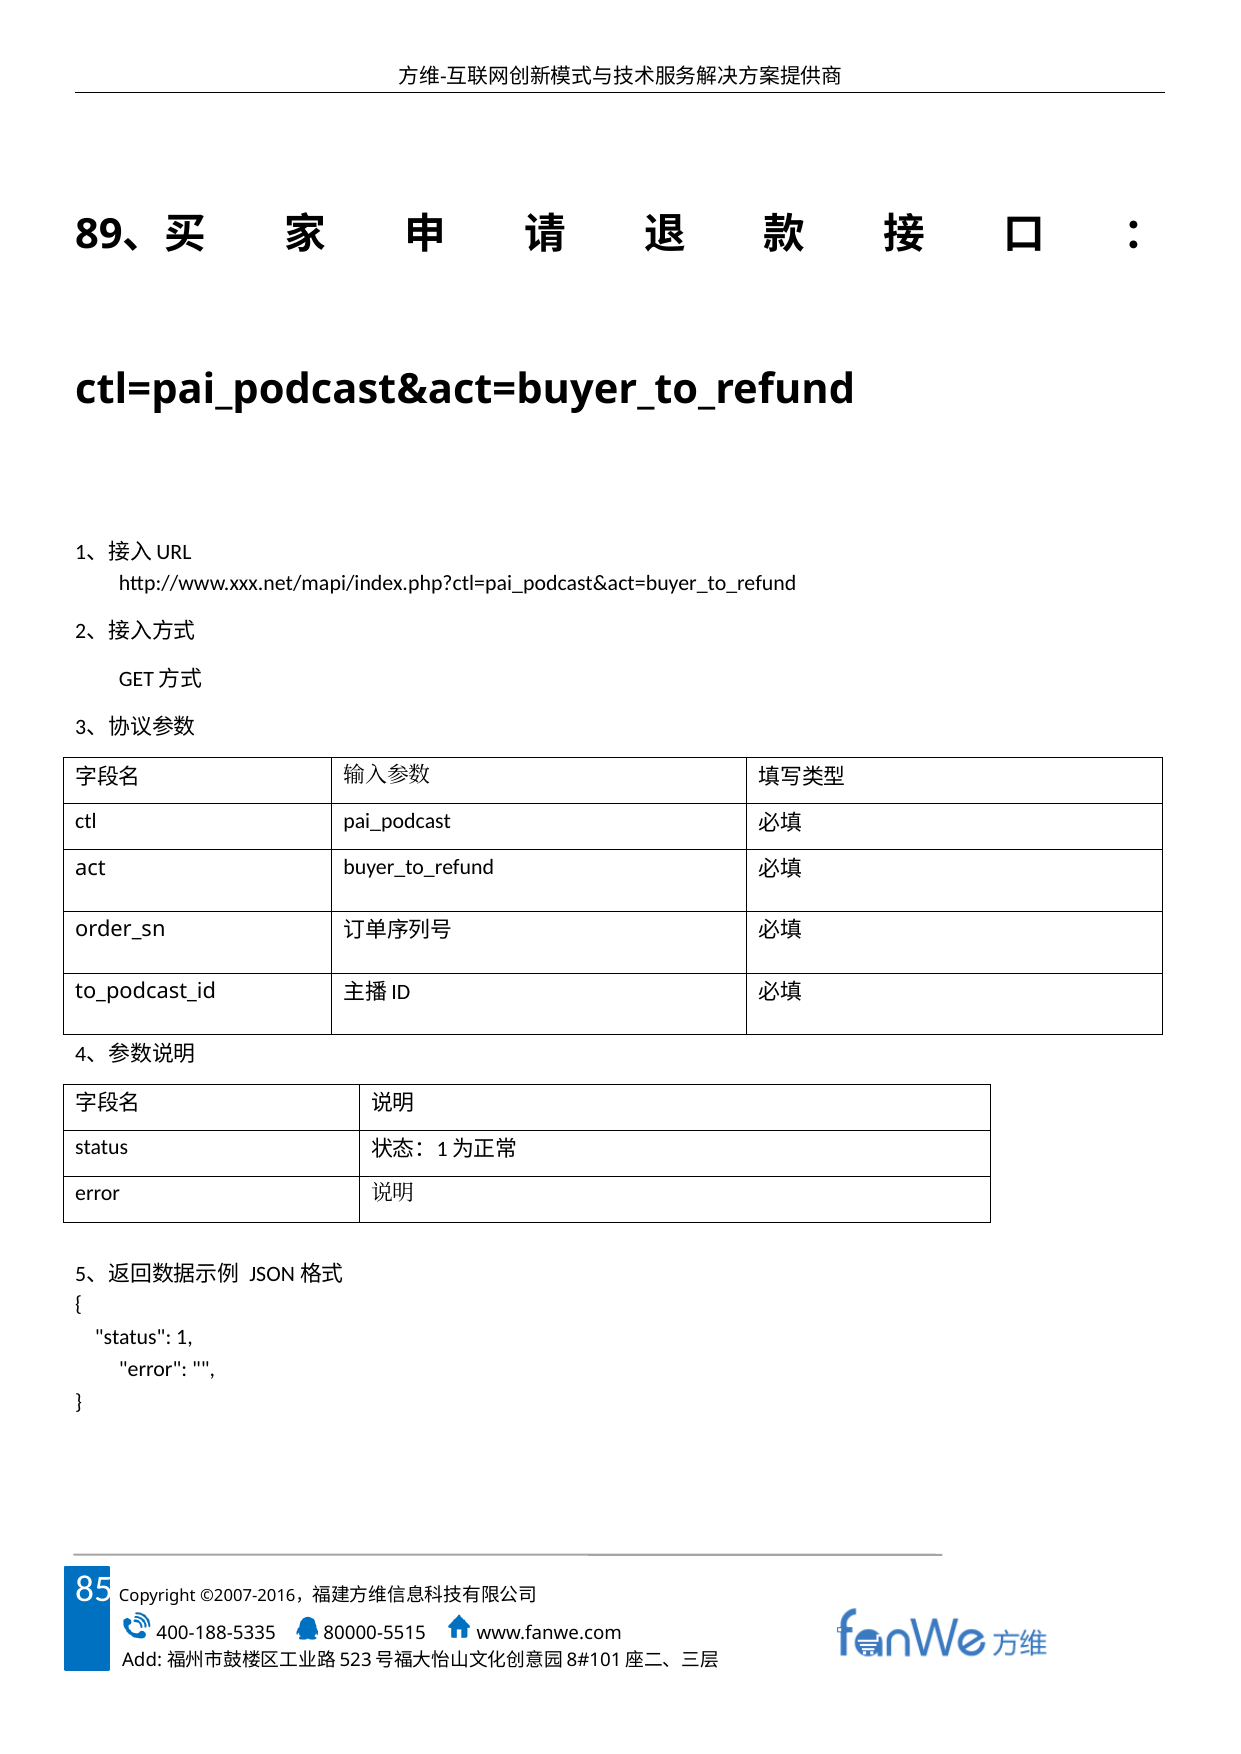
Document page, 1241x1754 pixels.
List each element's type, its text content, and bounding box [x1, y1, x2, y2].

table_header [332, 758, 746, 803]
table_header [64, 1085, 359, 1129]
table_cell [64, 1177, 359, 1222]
text 1、接入URL [75, 534, 1165, 566]
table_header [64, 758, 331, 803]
text 5、返回数据示例 JSON 格式 [75, 1255, 1165, 1288]
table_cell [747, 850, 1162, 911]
text 4、参数说明 [75, 1035, 1165, 1068]
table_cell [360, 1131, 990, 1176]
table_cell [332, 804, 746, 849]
text 3、协议参数 [75, 709, 1165, 741]
picture [295, 1616, 319, 1640]
text } [75, 1385, 1165, 1418]
subtitle 买家申请退款接口：ctl=pai_podcast&act=buyer_to_refund [75, 198, 1165, 419]
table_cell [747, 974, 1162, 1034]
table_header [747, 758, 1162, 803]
text GET方式 [75, 661, 1165, 693]
text http://www.xxx.net/mapi/index.php?ctl=pai_podcast&act=buyer_to_refund [75, 566, 1165, 599]
text 2、接入方式 [75, 612, 1165, 645]
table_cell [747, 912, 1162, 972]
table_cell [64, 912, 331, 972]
text { [75, 1288, 1165, 1320]
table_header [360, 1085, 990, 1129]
picture [445, 1613, 472, 1640]
picture [835, 1603, 1057, 1666]
picture [121, 1610, 152, 1640]
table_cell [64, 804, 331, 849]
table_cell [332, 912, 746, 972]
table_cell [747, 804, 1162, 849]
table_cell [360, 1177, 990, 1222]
text "error": "", [75, 1353, 1165, 1385]
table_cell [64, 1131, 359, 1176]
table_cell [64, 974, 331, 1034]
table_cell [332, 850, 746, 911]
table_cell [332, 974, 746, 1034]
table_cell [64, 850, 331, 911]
text "status": 1, [75, 1320, 1165, 1353]
